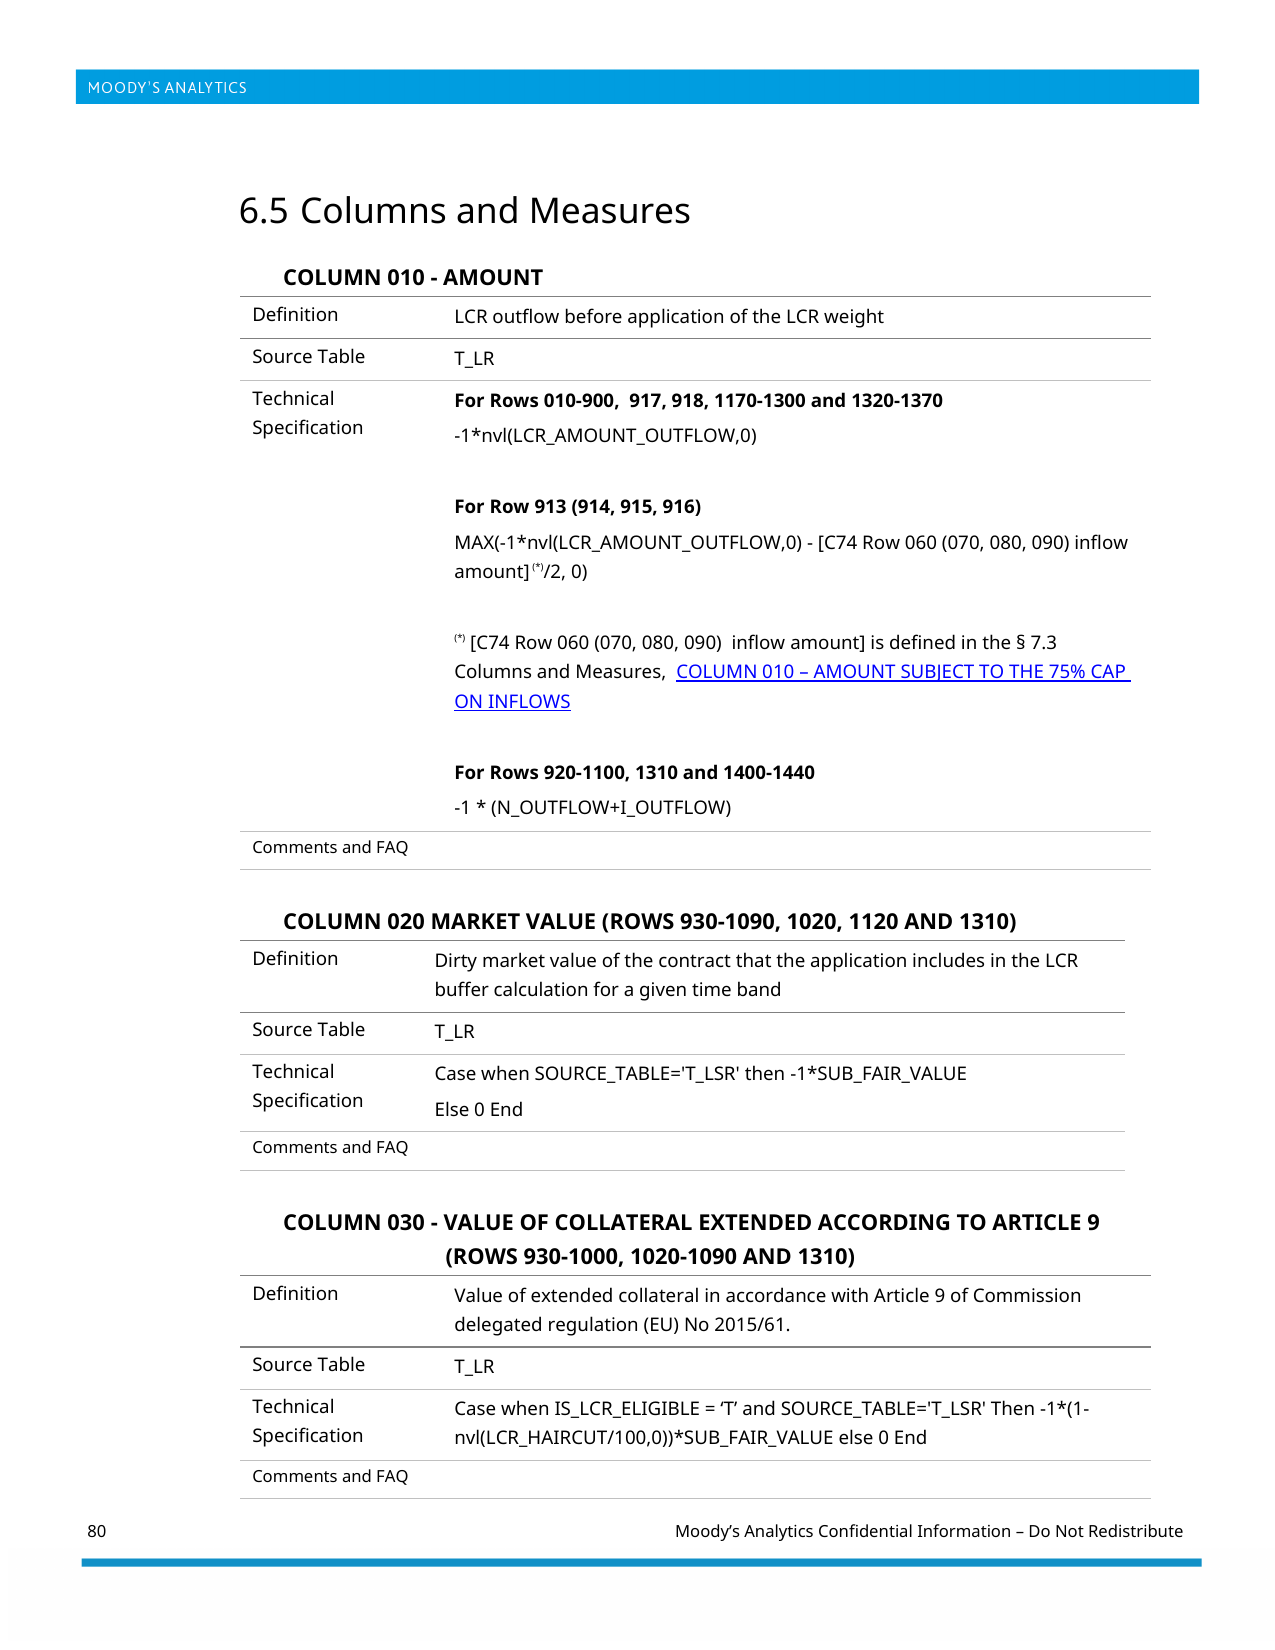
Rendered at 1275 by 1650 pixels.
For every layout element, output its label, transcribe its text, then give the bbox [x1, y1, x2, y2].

subtitle Column 030 - Value of collateral extended according to Article 9 (Rows 930-1000, 1020-1090 and 1310) [283, 1206, 1125, 1270]
picture [7, 1548, 1275, 1641]
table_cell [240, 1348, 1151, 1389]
subtitle Columns and Measures [225, 185, 1125, 233]
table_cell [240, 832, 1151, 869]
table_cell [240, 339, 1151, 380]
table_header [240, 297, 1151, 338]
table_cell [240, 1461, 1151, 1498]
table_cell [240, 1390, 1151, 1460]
subtitle Column 020 Market Value (Rows 930-1090, 1020, 1120 and 1310) [283, 906, 1125, 936]
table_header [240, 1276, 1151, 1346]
subtitle Column 010 - Amount [283, 261, 1125, 291]
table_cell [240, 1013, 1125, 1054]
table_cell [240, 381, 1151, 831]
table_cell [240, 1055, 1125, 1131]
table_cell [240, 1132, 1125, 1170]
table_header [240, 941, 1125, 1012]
